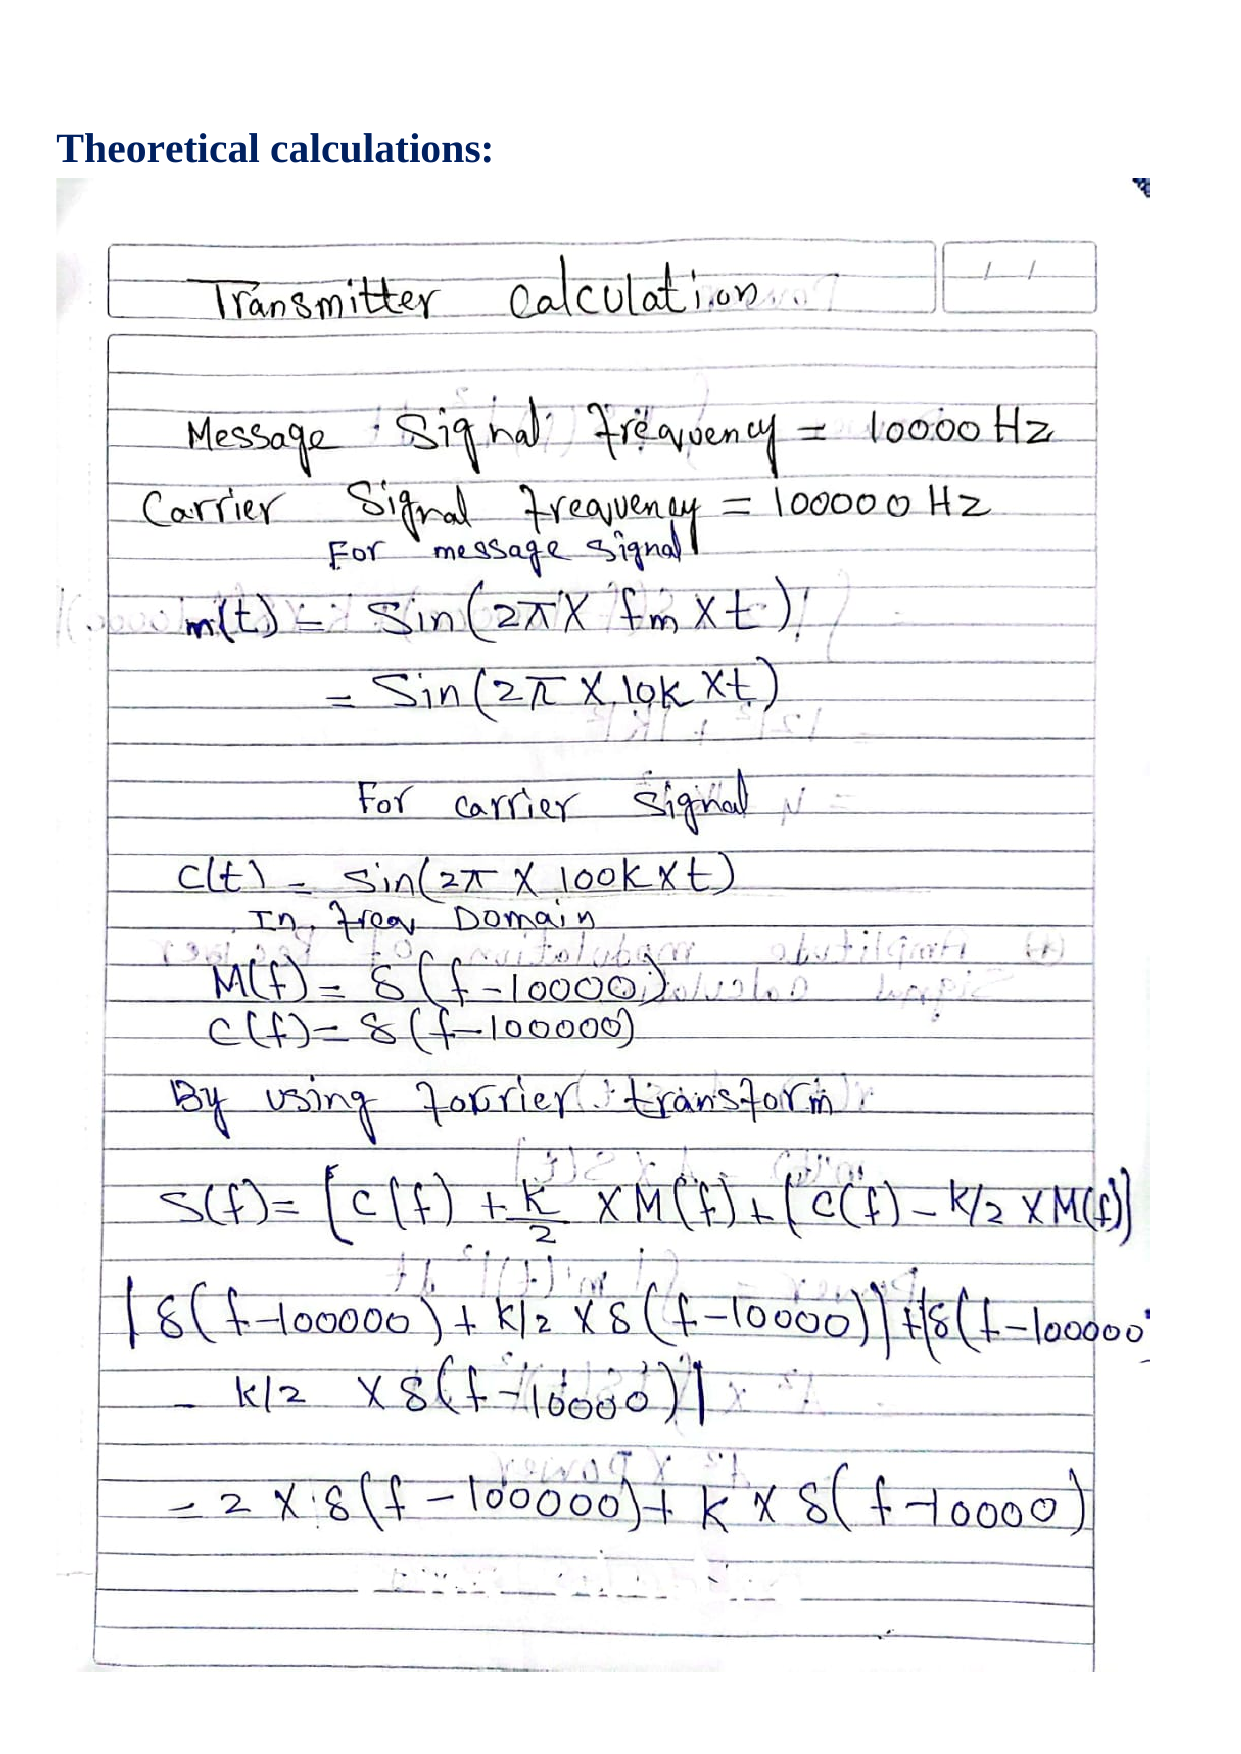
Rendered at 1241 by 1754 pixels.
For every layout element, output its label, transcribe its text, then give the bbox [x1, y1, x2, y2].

text Theoretical calculations: [56, 124, 1194, 172]
picture [56, 178, 1150, 1672]
